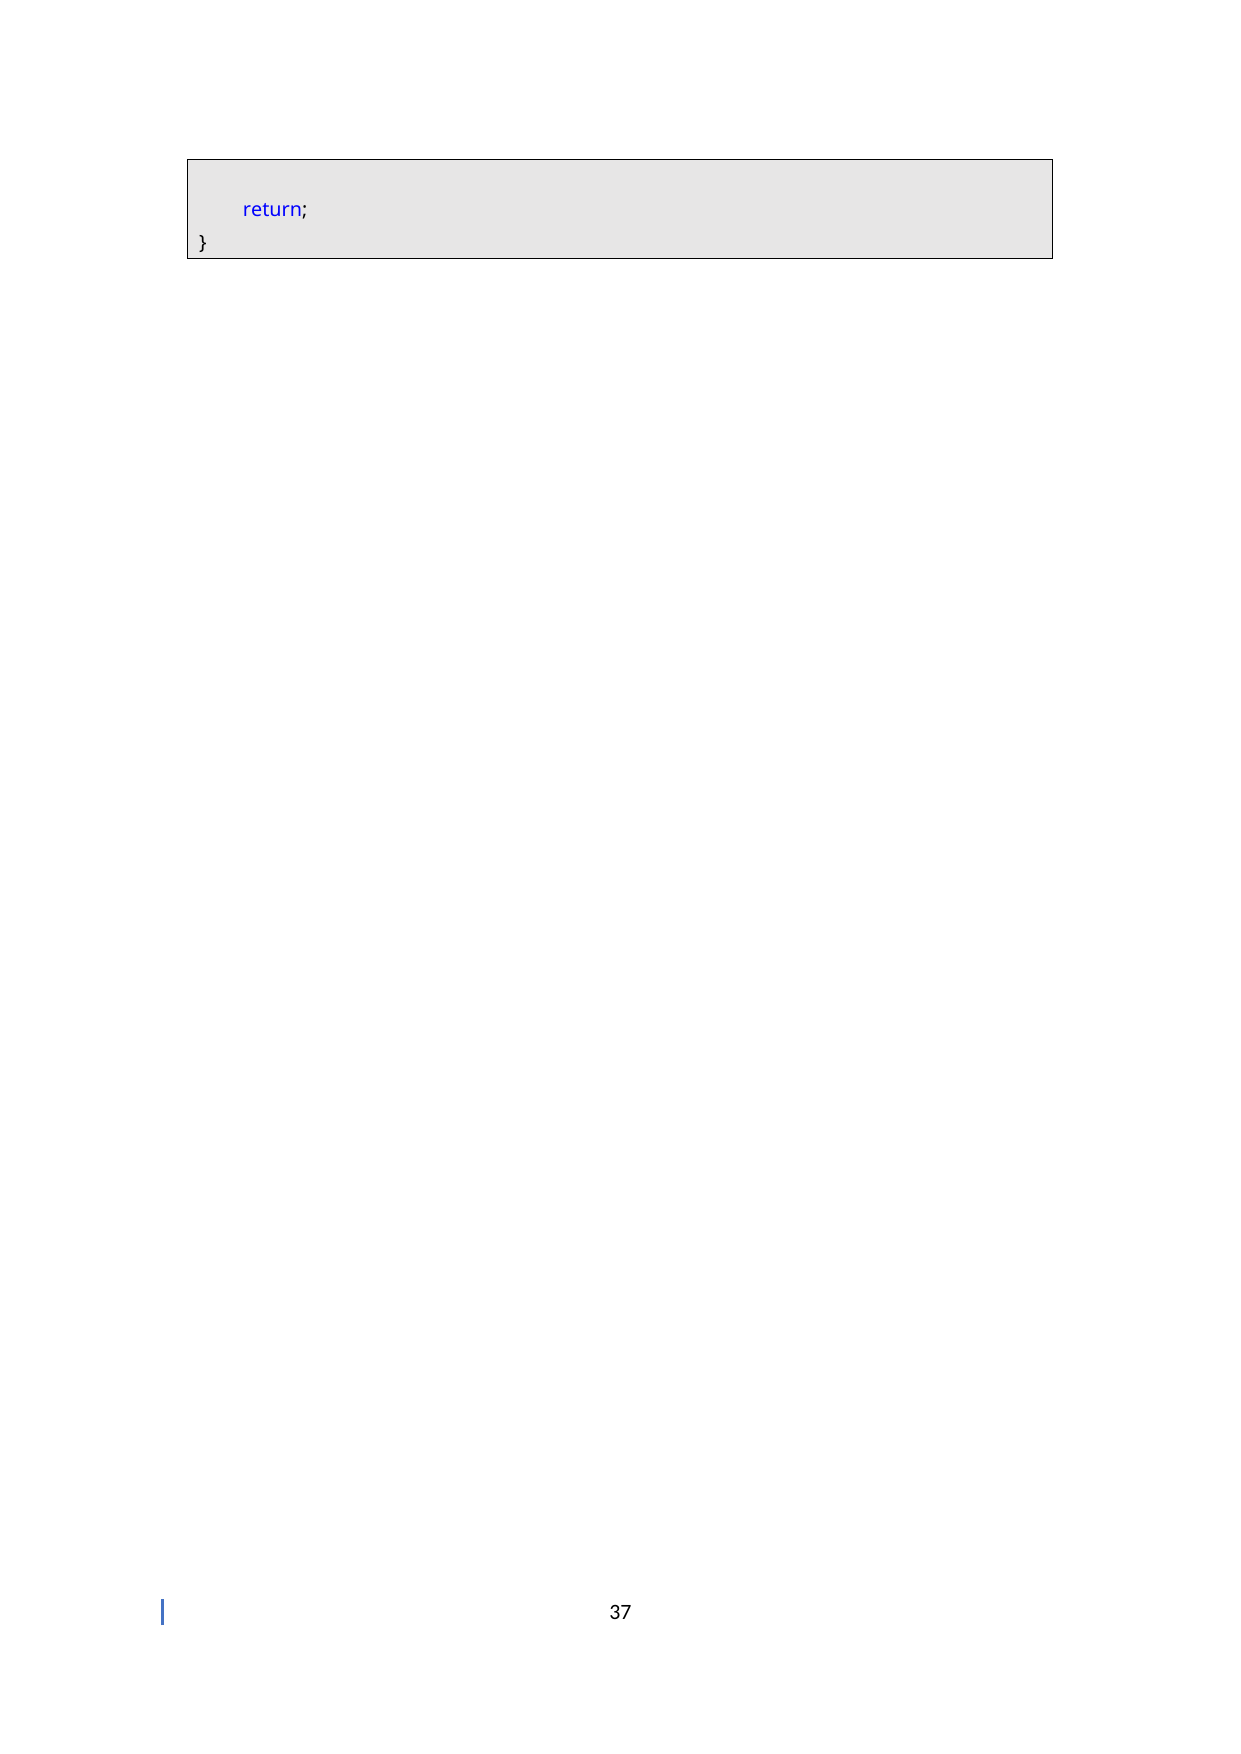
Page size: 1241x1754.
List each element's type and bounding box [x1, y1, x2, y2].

table_header [188, 160, 1052, 258]
